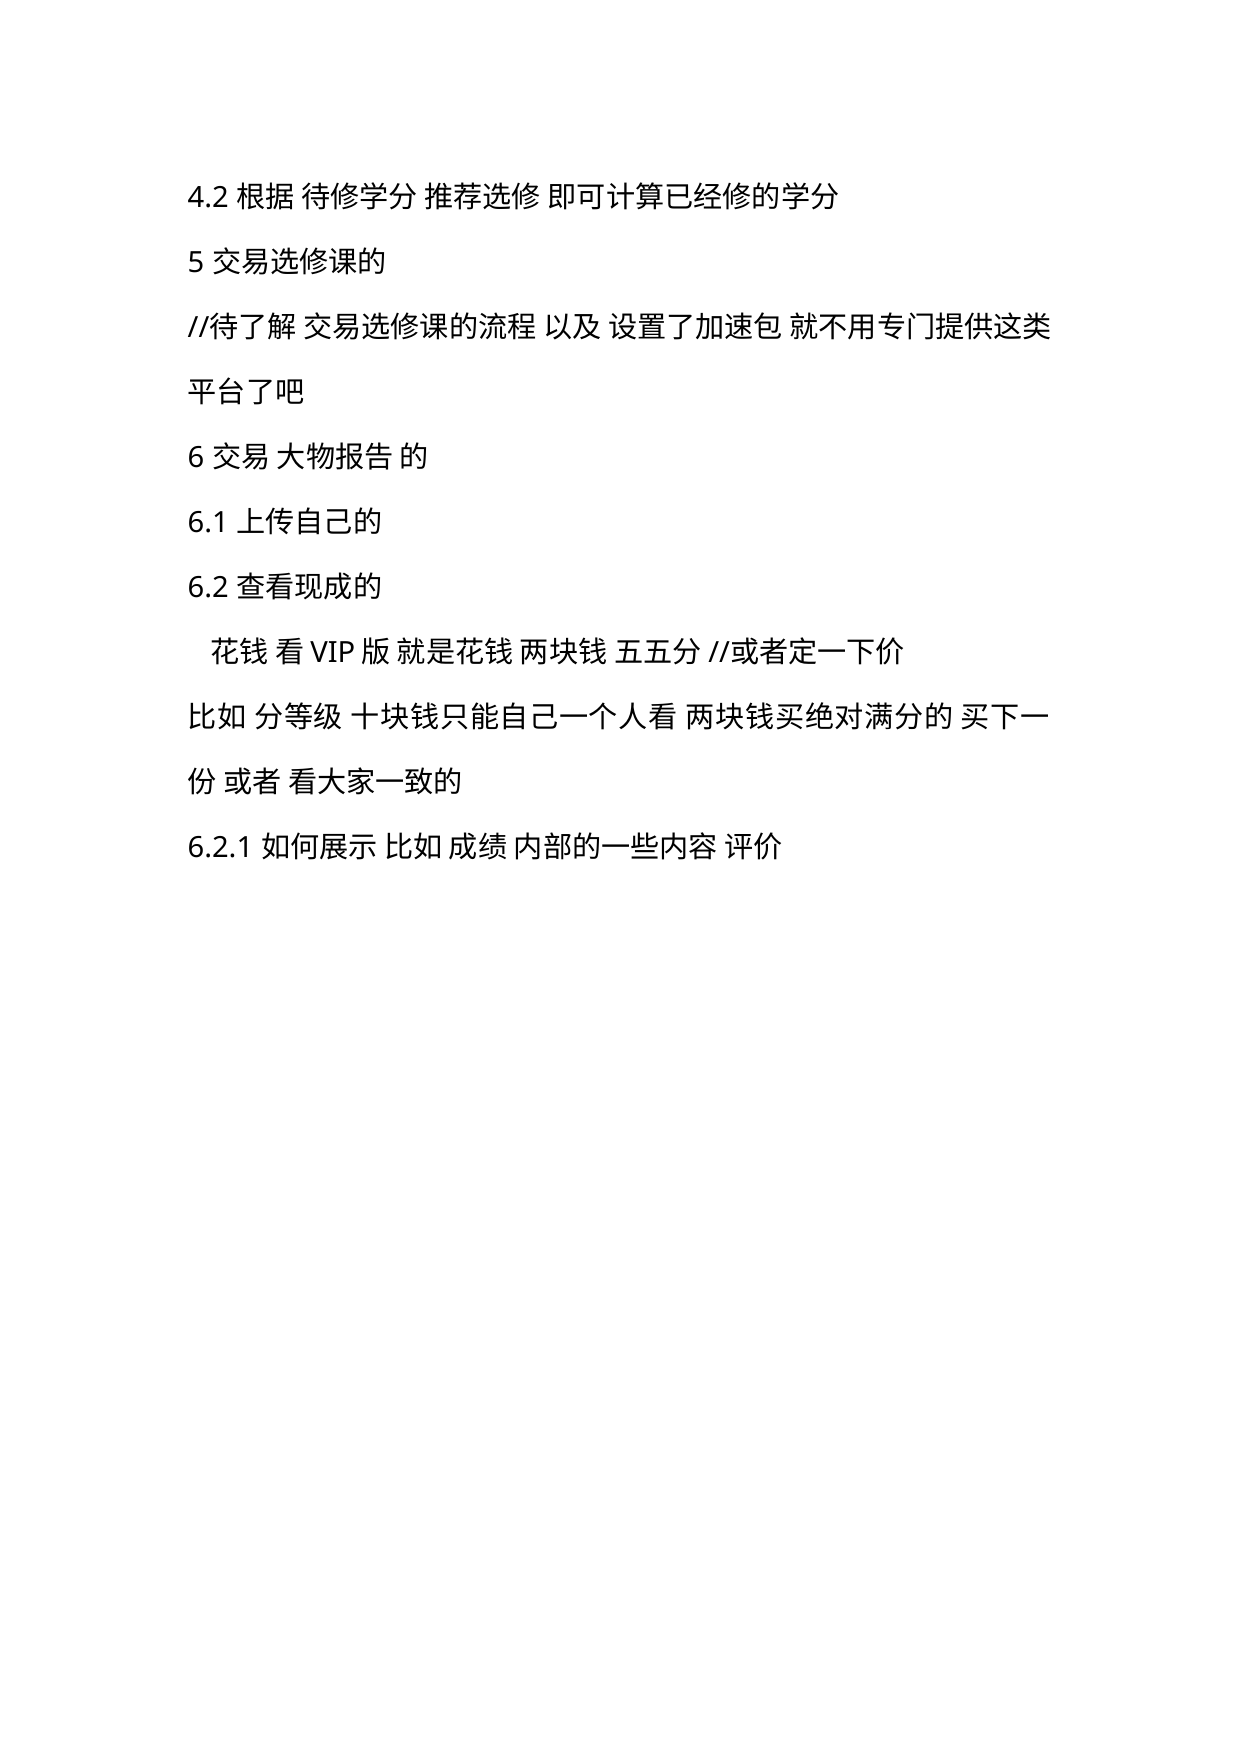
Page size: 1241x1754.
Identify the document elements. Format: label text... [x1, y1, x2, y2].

text 6.1 上传自己的 [187, 487, 1053, 552]
text 6.2 查看现成的 [187, 552, 1053, 617]
text //待了解 交易选修课的流程 以及 设置了加速包 就不用专门提供这类平台了吧 [187, 292, 1053, 422]
text 4.2 根据 待修学分 推荐选修 即可计算已经修的学分 [187, 162, 1053, 227]
text 6.2.1 如何展示 比如 成绩 内部的一些内容 评价 [187, 812, 1053, 877]
text 5 交易选修课的 [187, 227, 1053, 292]
text 花钱 看VIP版 就是花钱 两块钱 五五分 //或者定一下价 [187, 617, 1053, 682]
text 比如 分等级 十块钱只能自己一个人看 两块钱买绝对满分的 买下一份 或者 看大家一致的 [187, 682, 1053, 812]
text 6 交易 大物报告 的 [187, 422, 1053, 487]
